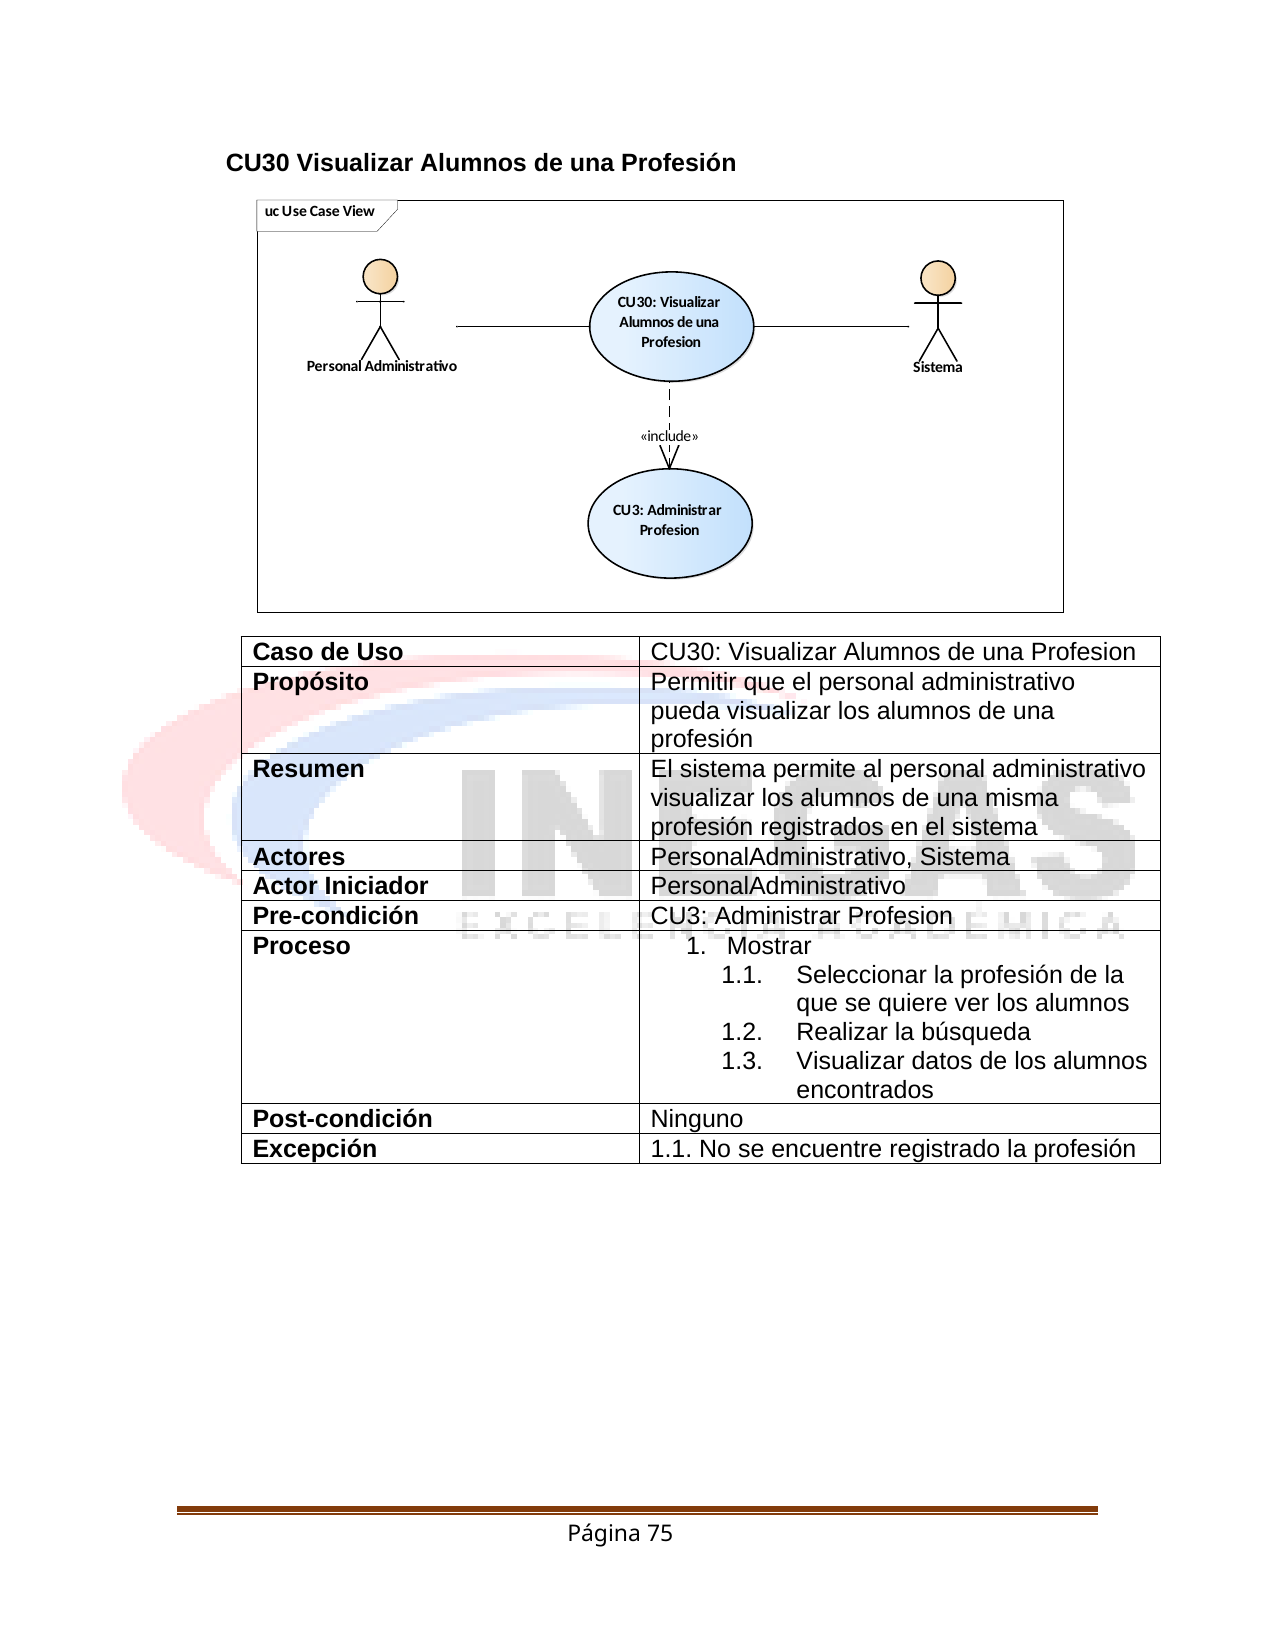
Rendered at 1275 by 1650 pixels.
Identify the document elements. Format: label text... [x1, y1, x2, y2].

table_cell CU3: Administrar Profesion [640, 901, 1160, 930]
table_cell Actor Iniciador [242, 871, 639, 900]
table_cell Actores [242, 841, 639, 870]
table_header CU30: Visualizar Alumnos de una Profesion [640, 637, 1160, 666]
table_cell Propósito [242, 667, 639, 753]
table_cell Post-condición [242, 1104, 639, 1133]
table_cell Pre-condición [242, 901, 639, 930]
table_cell 1.1. No se encuentre registrado la profesión [640, 1134, 1160, 1163]
table_cell Mostrar Seleccionar la profesión de la que se quiere ver los alumnos Realizar la búsqueda Visualizar datos de los alumnos encontrados [640, 931, 1160, 1103]
table_cell Resumen [242, 754, 639, 840]
table_cell Ninguno [640, 1104, 1160, 1133]
table_cell PersonalAdministrativo, Sistema [640, 841, 1160, 870]
text CU30 Visualizar Alumnos de una Profesión [226, 148, 1098, 176]
table_cell El sistema permite al personal administrativo visualizar los alumnos de una misma profesión registrados en el sistema [640, 754, 1160, 840]
table_cell Permitir que el personal administrativo pueda visualizar los alumnos de una profesión [640, 667, 1160, 753]
table_cell Excepción [242, 1134, 639, 1163]
table_cell PersonalAdministrativo [640, 871, 1160, 900]
table_cell Proceso [242, 931, 639, 1103]
table_header Caso de Uso [242, 637, 639, 666]
